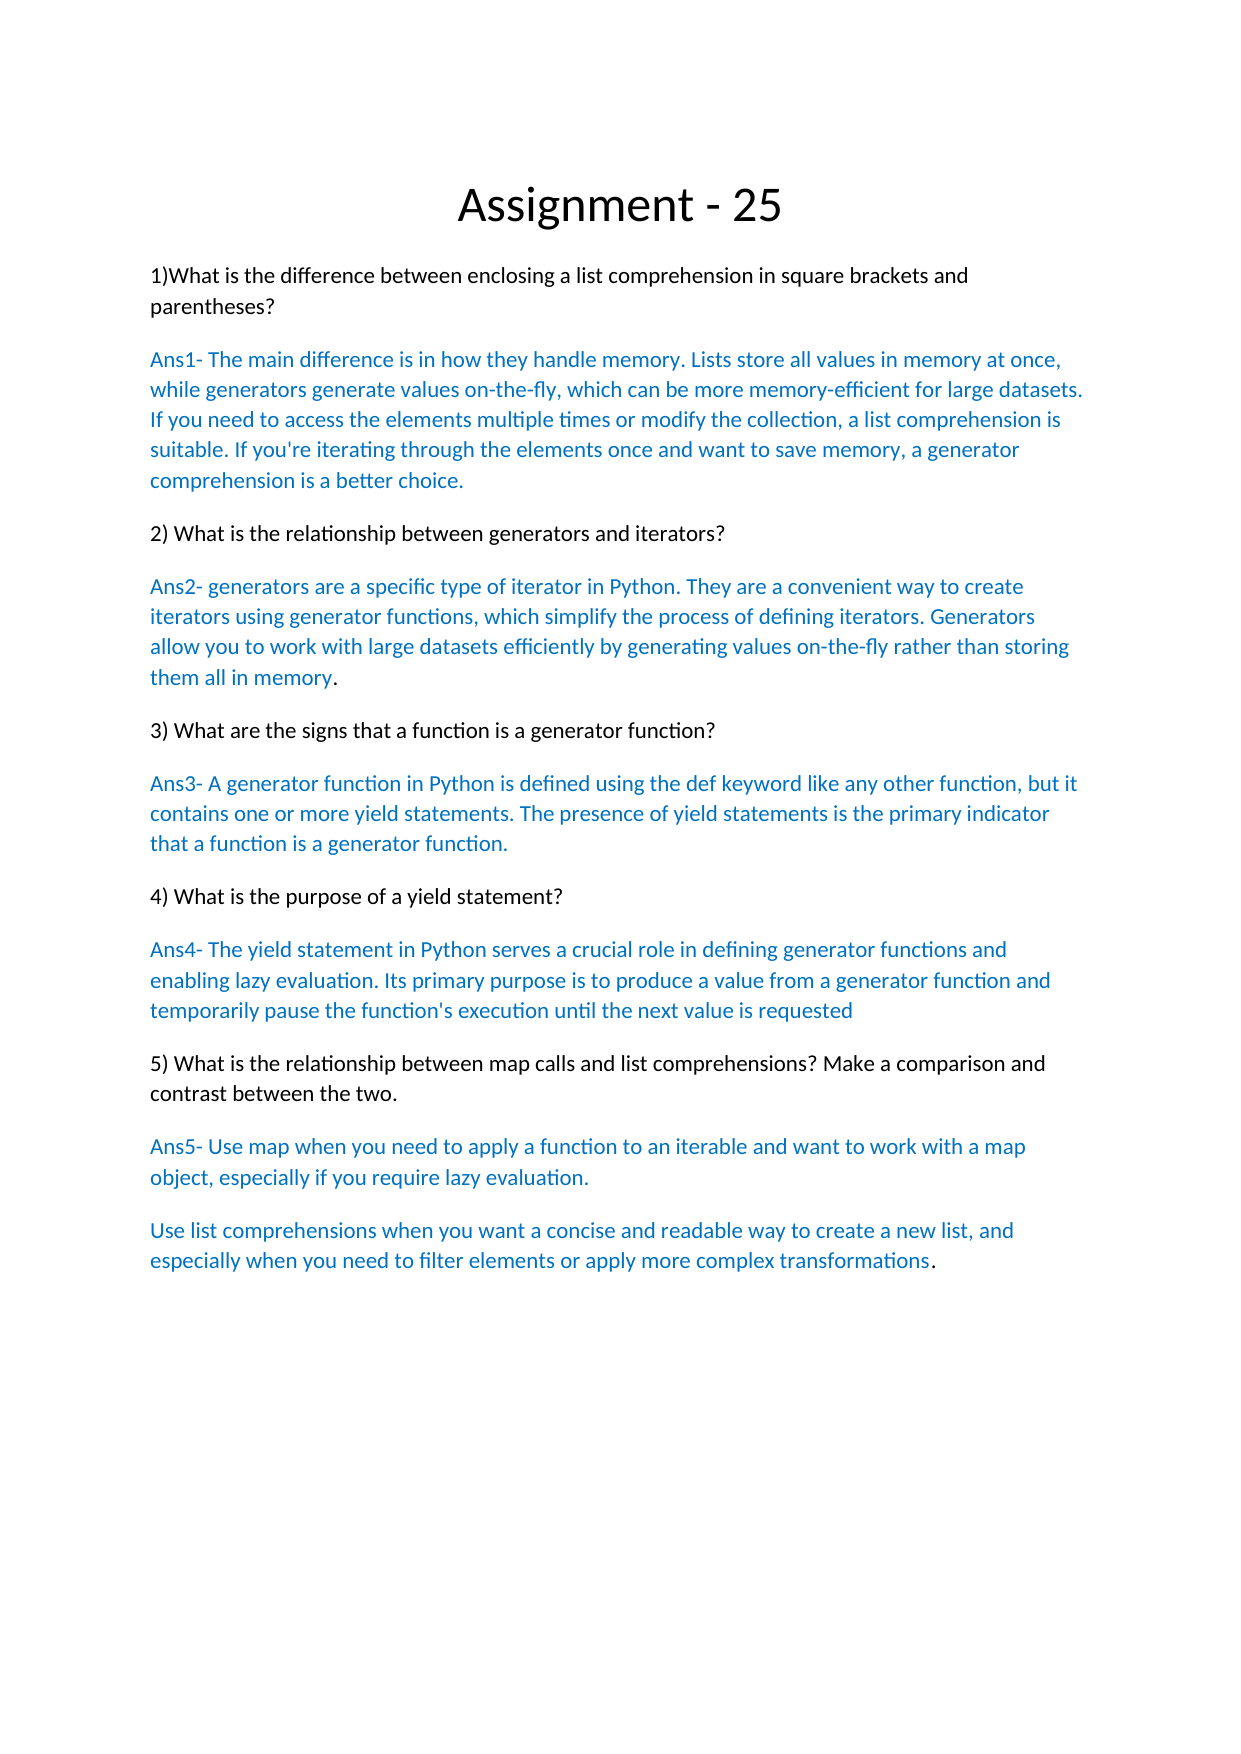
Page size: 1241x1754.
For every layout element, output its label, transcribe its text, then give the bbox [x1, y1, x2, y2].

text Ans5- Use map when you need to apply a function to an iterable and want to work with a map object, especially if you require lazy evaluation. [150, 1132, 1090, 1191]
text Ans1- The main difference is in how they handle memory. Lists store all values in memory at once, while generators generate values on-the-fly, which can be more memory-efficient for large datasets. If you need to access the elements multiple times or modify the collection, a list comprehension is suitable. If you're iterating through the elements once and want to save memory, a generator comprehension is a better choice. [150, 345, 1090, 494]
text Assignment - 25 [150, 173, 1090, 234]
text 1)What is the difference between enclosing a list comprehension in square brackets and parentheses? [150, 262, 1090, 320]
text 5) What is the relationship between map calls and list comprehensions? Make a comparison and contrast between the two. [150, 1049, 1090, 1107]
text Use list comprehensions when you want a concise and readable way to create a new list, and especially when you need to filter elements or apply more complex transformations. [150, 1216, 1090, 1274]
text Ans3- A generator function in Python is defined using the def keyword like any other function, but it contains one or more yield statements. The presence of yield statements is the primary indicator that a function is a generator function. [150, 769, 1090, 857]
text 4) What is the purpose of a yield statement? [150, 882, 1090, 911]
text Ans2- generators are a specific type of iterator in Python. They are a convenient way to create iterators using generator functions, which simplify the process of defining iterators. Generators allow you to work with large datasets efficiently by generating values on-the-fly rather than storing them all in memory. [150, 572, 1090, 691]
text Ans4- The yield statement in Python serves a crucial role in defining generator functions and enabling lazy evaluation. Its primary purpose is to produce a value from a generator function and temporarily pause the function's execution until the next value is requested [150, 936, 1090, 1024]
text 3) What are the signs that a function is a generator function? [150, 716, 1090, 744]
text 2) What is the relationship between generators and iterators? [150, 519, 1090, 547]
